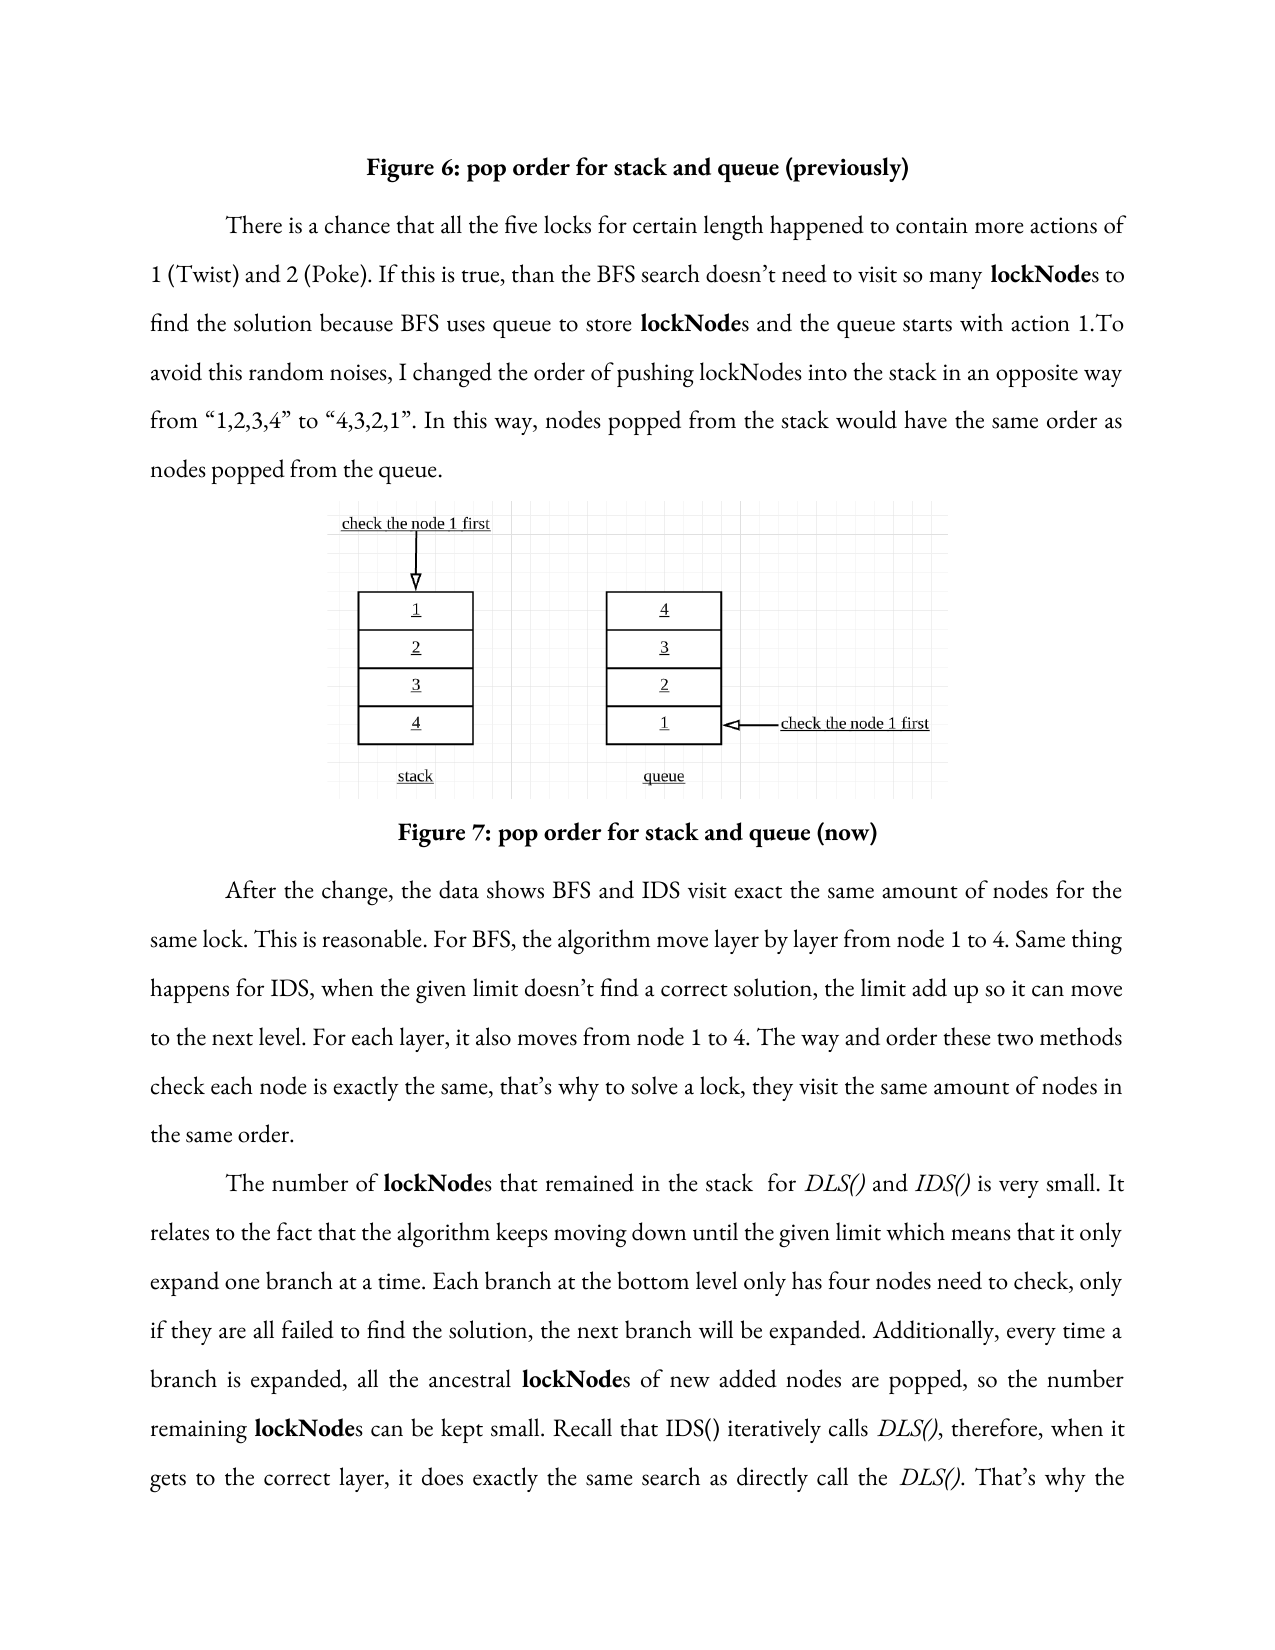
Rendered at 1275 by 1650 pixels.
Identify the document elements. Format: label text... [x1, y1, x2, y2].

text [150, 1167, 1125, 1492]
text There is a chance that all the five locks for certain length happened to contain more actions of 1 (Twist) and 2 (Poke). If this is true, than the BFS search doesn’t need to visit so many lockNodes to find the solution because BFS uses queue to store lockNodes and the queue starts with action 1.To avoid this random noises, I changed the order of pushing lockNodes into the stack in an opposite way from “1,2,3,4” to “4,3,2,1”. In this way, nodes popped from the stack would have the same order as nodes popped from the queue. [150, 208, 1125, 485]
text After the change, the data shows BFS and IDS visit exact the same amount of nodes for the same lock. This is reasonable. For BFS, the algorithm move layer by layer from node 1 to 4. Same thing happens for IDS, when the given limit doesn’t find a correct solution, the limit add up so it can move to the next level. For each layer, it also moves from node 1 to 4. The way and order these two methods check each node is exactly the same, that’s why to solve a lock, they visit the same amount of nodes in the same order. [150, 873, 1125, 1150]
subtitle Figure 6: pop order for stack and queue (previously) [150, 150, 1125, 183]
picture [327, 501, 948, 799]
subtitle Figure 7: pop order for stack and queue (now) [150, 815, 1125, 848]
